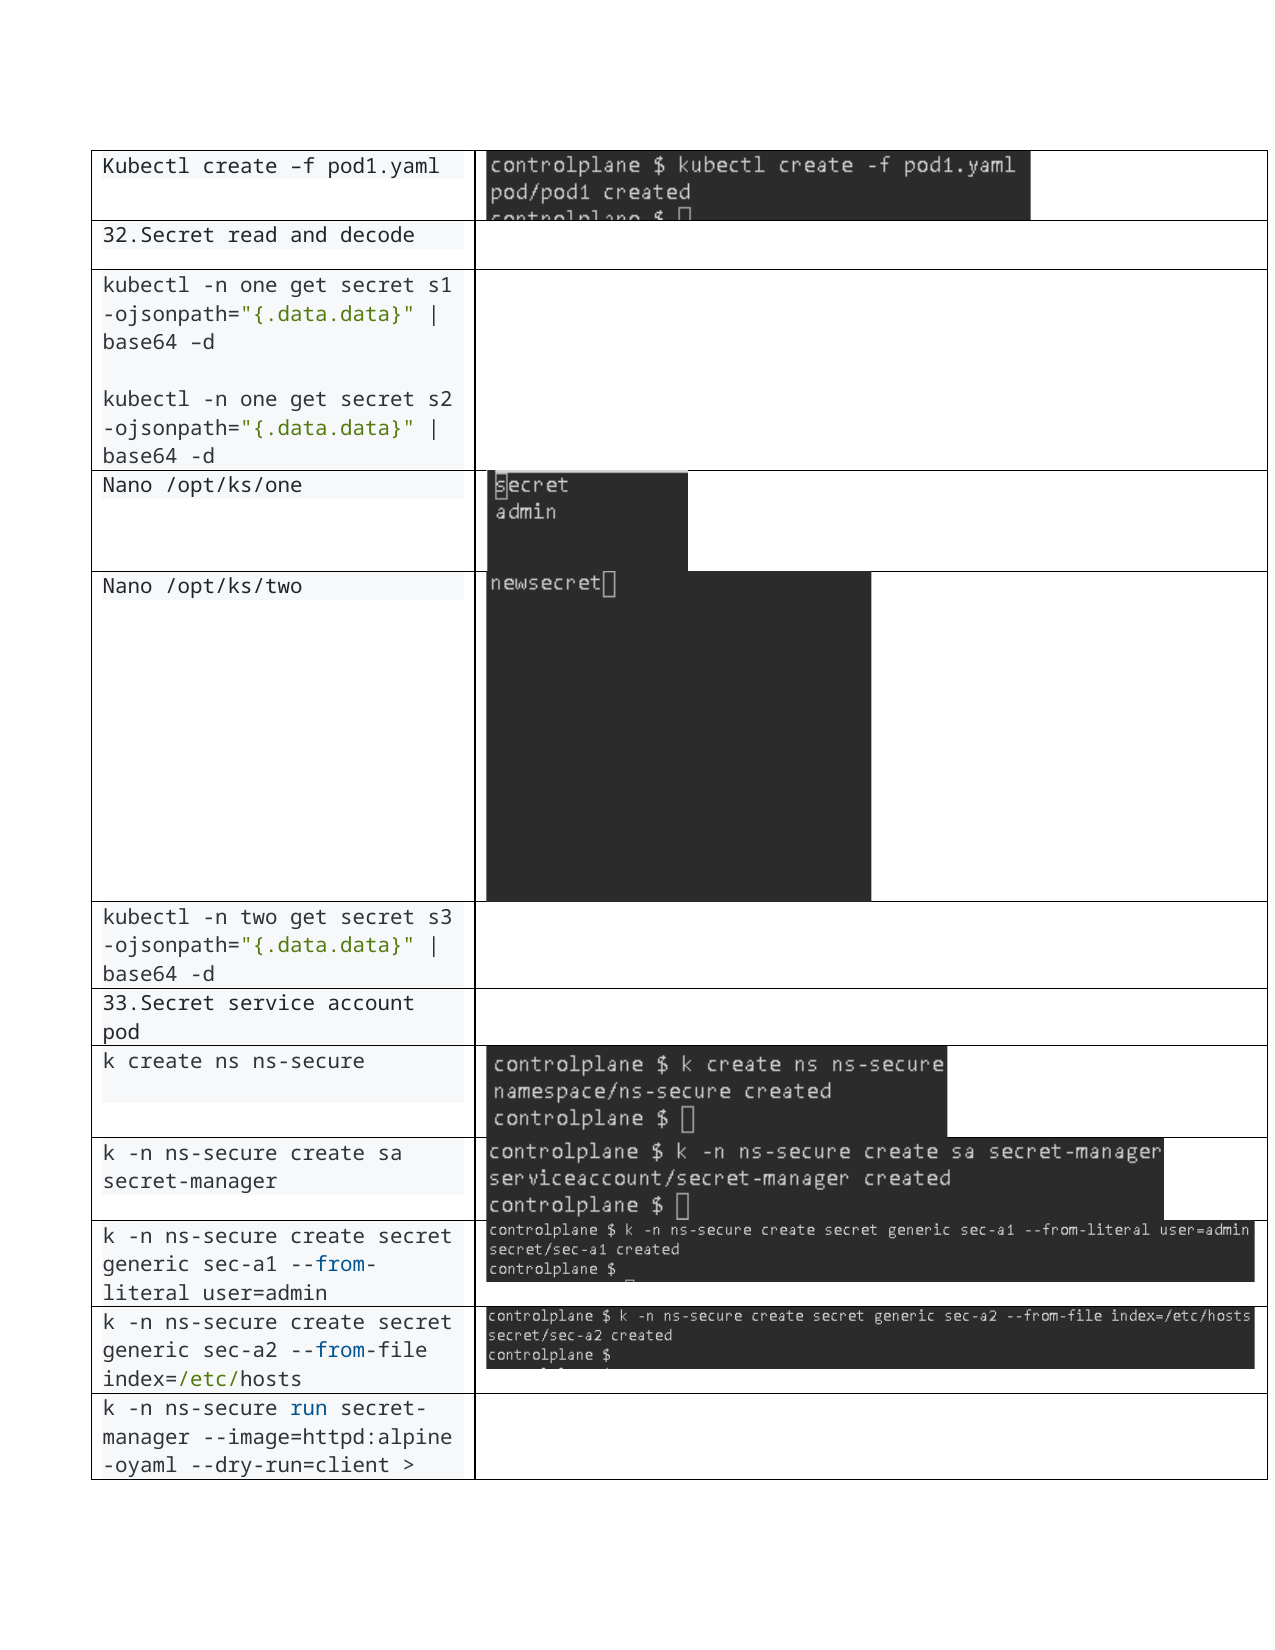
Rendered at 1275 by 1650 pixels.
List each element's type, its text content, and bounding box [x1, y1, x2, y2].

picture [486, 470, 872, 902]
table_cell [476, 989, 1267, 1045]
table_cell [1164, 1138, 1267, 1220]
table_cell k -n ns-secure create sa secret-manager [92, 1138, 474, 1220]
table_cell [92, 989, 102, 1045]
table_cell [476, 221, 1267, 269]
table_cell [476, 572, 486, 901]
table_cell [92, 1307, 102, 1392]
table_cell Nano /opt/ks/one [92, 471, 474, 571]
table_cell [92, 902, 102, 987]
table_cell k create ns ns-secure [92, 1046, 474, 1137]
table_cell [476, 902, 1267, 987]
table_cell Kubectl create –f pod1.yaml [92, 151, 474, 219]
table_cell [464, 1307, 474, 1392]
table_cell [476, 151, 486, 219]
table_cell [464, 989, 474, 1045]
table_cell [476, 1138, 486, 1220]
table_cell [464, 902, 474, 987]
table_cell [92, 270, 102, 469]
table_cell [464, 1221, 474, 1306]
picture [486, 1307, 1255, 1369]
picture [486, 1046, 1255, 1282]
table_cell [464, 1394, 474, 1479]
table_cell [476, 270, 1267, 469]
table_cell [948, 1046, 1267, 1137]
table_cell [476, 471, 486, 571]
table_cell Nano /opt/ks/two [92, 572, 474, 901]
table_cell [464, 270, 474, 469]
table_cell [476, 1307, 1267, 1392]
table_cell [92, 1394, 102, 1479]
table_cell [688, 471, 1267, 571]
table_cell [476, 1394, 1267, 1479]
table_cell 32.Secret read and decode [92, 221, 474, 269]
picture [486, 151, 1031, 220]
table_cell [1031, 151, 1267, 219]
table_cell [872, 572, 1267, 901]
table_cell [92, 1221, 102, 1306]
table_cell [476, 1046, 486, 1137]
table_cell [476, 1221, 1267, 1306]
